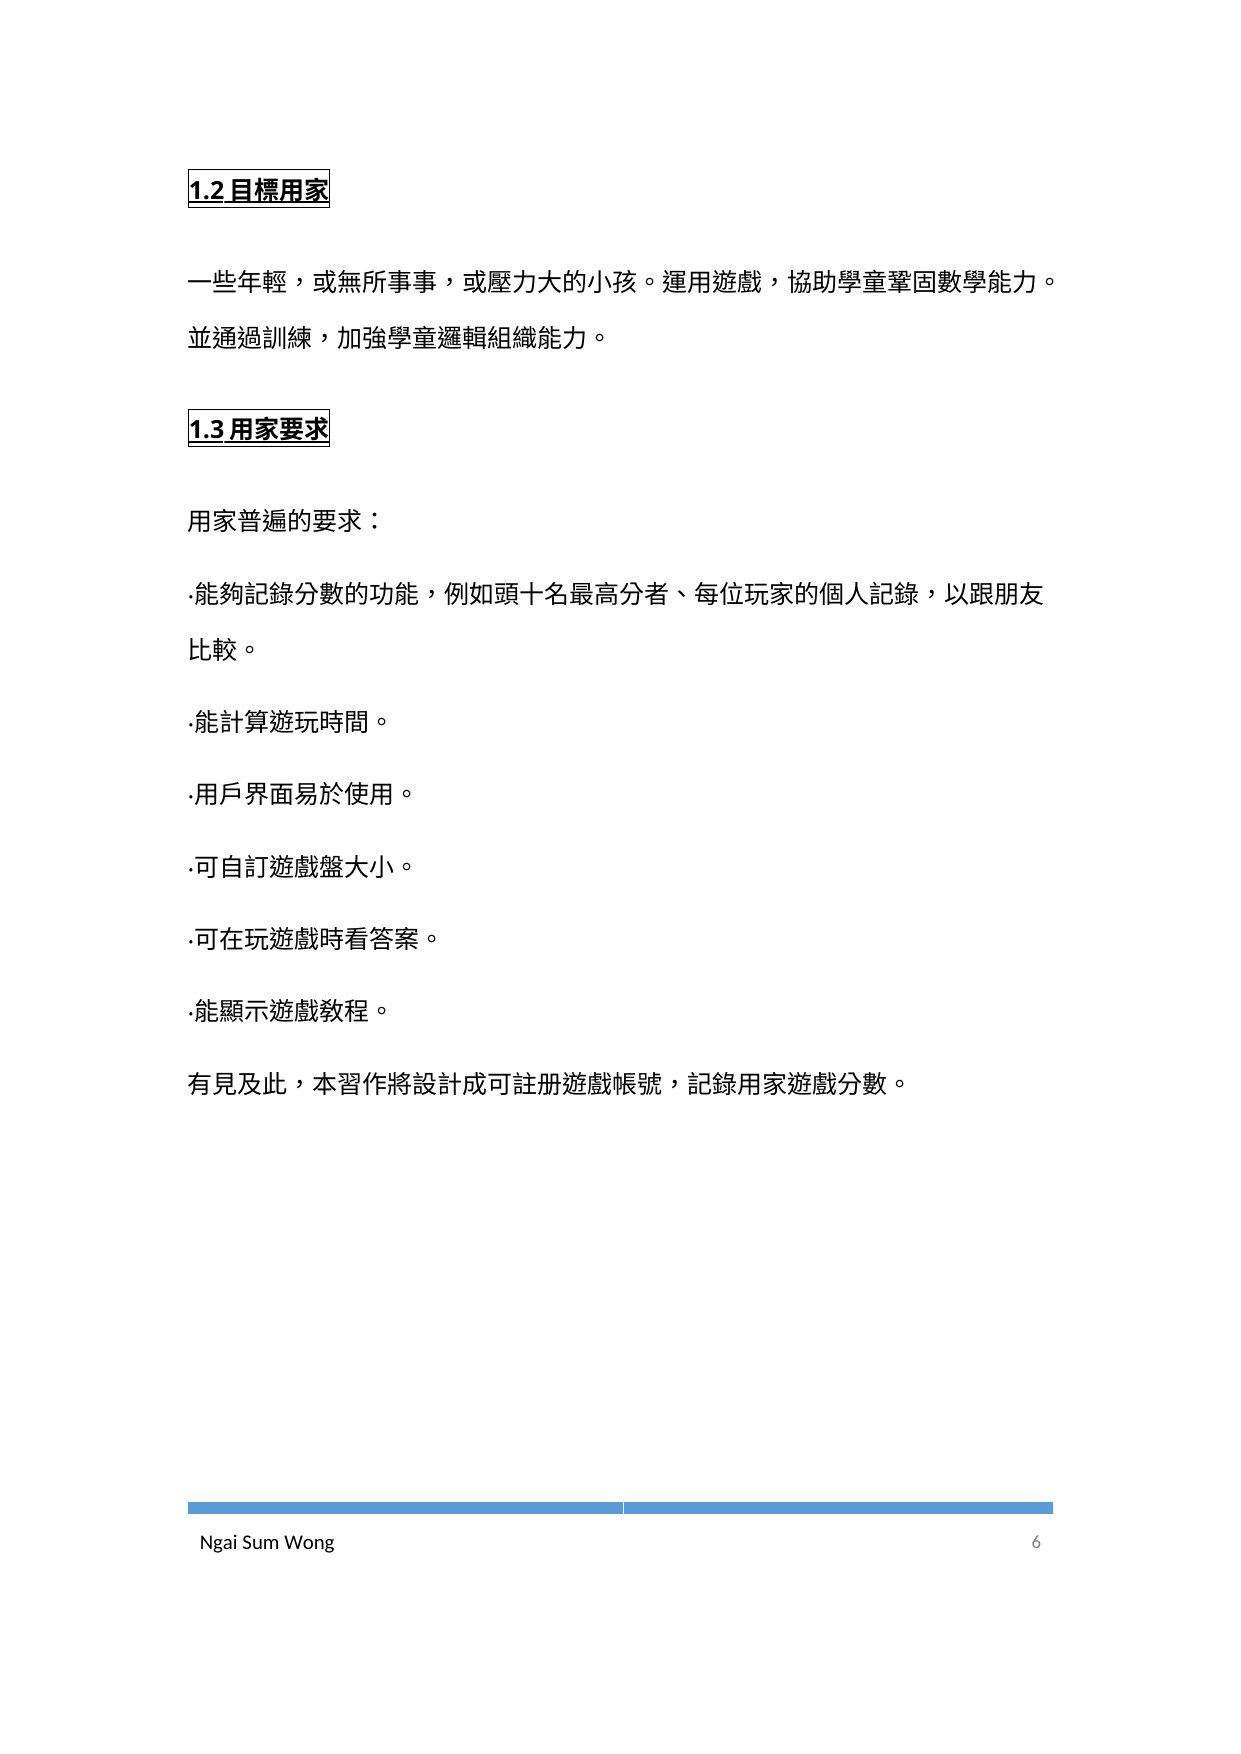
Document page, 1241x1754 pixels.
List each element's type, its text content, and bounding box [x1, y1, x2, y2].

text ‧可在玩遊戲時看答案。 [187, 919, 1053, 956]
text ‧能夠記錄分數的功能，例如頭十名最高分者、每位玩家的個人記錄，以跟朋友比較。 [187, 573, 1053, 667]
text ‧能顯示遊戲敎程。 [187, 991, 1053, 1029]
text 1.2目標用家 [187, 151, 1053, 226]
text 有見及此，本習作將設計成可註册遊戲帳號，記錄用家遊戲分數。 [187, 1063, 1053, 1101]
text 1.3用家要求 [187, 390, 1053, 465]
text ‧可自訂遊戲盤大小。 [187, 847, 1053, 884]
text 用家普遍的要求： [187, 501, 1053, 539]
text ‧用戶界面易於使用。 [187, 774, 1053, 812]
text 一些年輕，或無所事事，或壓力大的小孩。運用遊戲，協助學童鞏固數學能力。並通過訓練，加強學童邏輯組織能力。 [187, 262, 1053, 356]
text ‧能計算遊玩時間。 [187, 702, 1053, 739]
